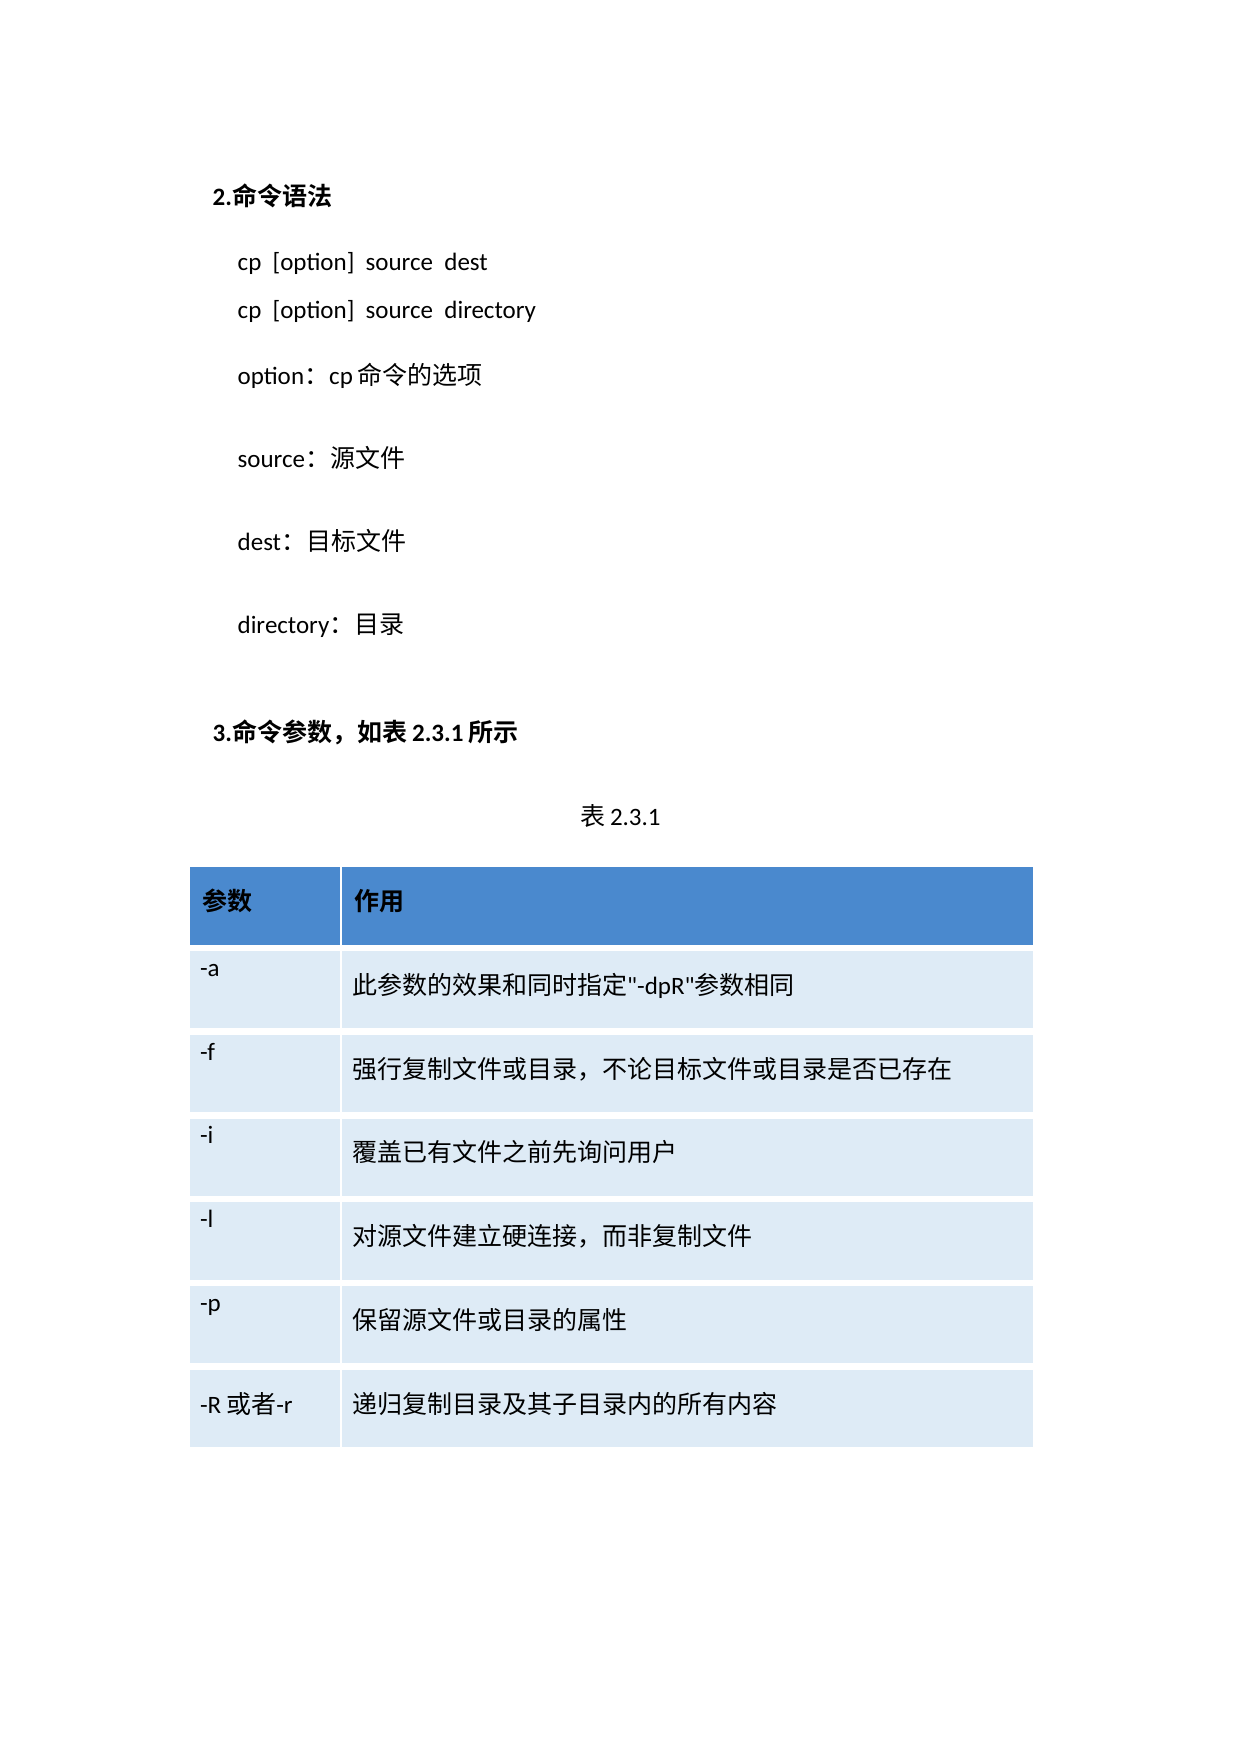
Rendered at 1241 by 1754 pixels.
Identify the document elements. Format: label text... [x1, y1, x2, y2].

table_header 参数 [190, 867, 340, 945]
table_cell 覆盖已有文件之前先询问用户 [342, 1119, 1033, 1196]
table_cell -f [190, 1035, 340, 1112]
subtitle 2.命令语法 [187, 162, 1053, 227]
subtitle 3.命令参数，如表2.3.1所示 [187, 698, 1053, 763]
text option：cp命令的选项 [187, 341, 1053, 406]
table_cell 此参数的效果和同时指定"-dpR"参数相同 [342, 951, 1033, 1028]
table_cell 保留源文件或目录的属性 [342, 1286, 1033, 1363]
table_header 作用 [342, 867, 1033, 945]
text cp [option] source dest [187, 246, 1053, 278]
text directory：目录 [187, 590, 1053, 655]
table_cell -a [190, 951, 340, 1028]
table_cell 递归复制目录及其子目录内的所有内容 [342, 1370, 1033, 1447]
table_cell -R或者-r [190, 1370, 340, 1447]
table_cell -i [190, 1119, 340, 1196]
table_cell 对源文件建立硬连接，而非复制文件 [342, 1202, 1033, 1280]
text dest：目标文件 [187, 507, 1053, 572]
table_cell -p [190, 1286, 340, 1363]
list 表2.3.1 [187, 782, 1053, 847]
table_cell -l [190, 1202, 340, 1280]
table_cell 强行复制文件或目录，不论目标文件或目录是否已存在 [342, 1035, 1033, 1112]
text cp [option] source directory [187, 293, 1053, 326]
text source：源文件 [187, 424, 1053, 489]
